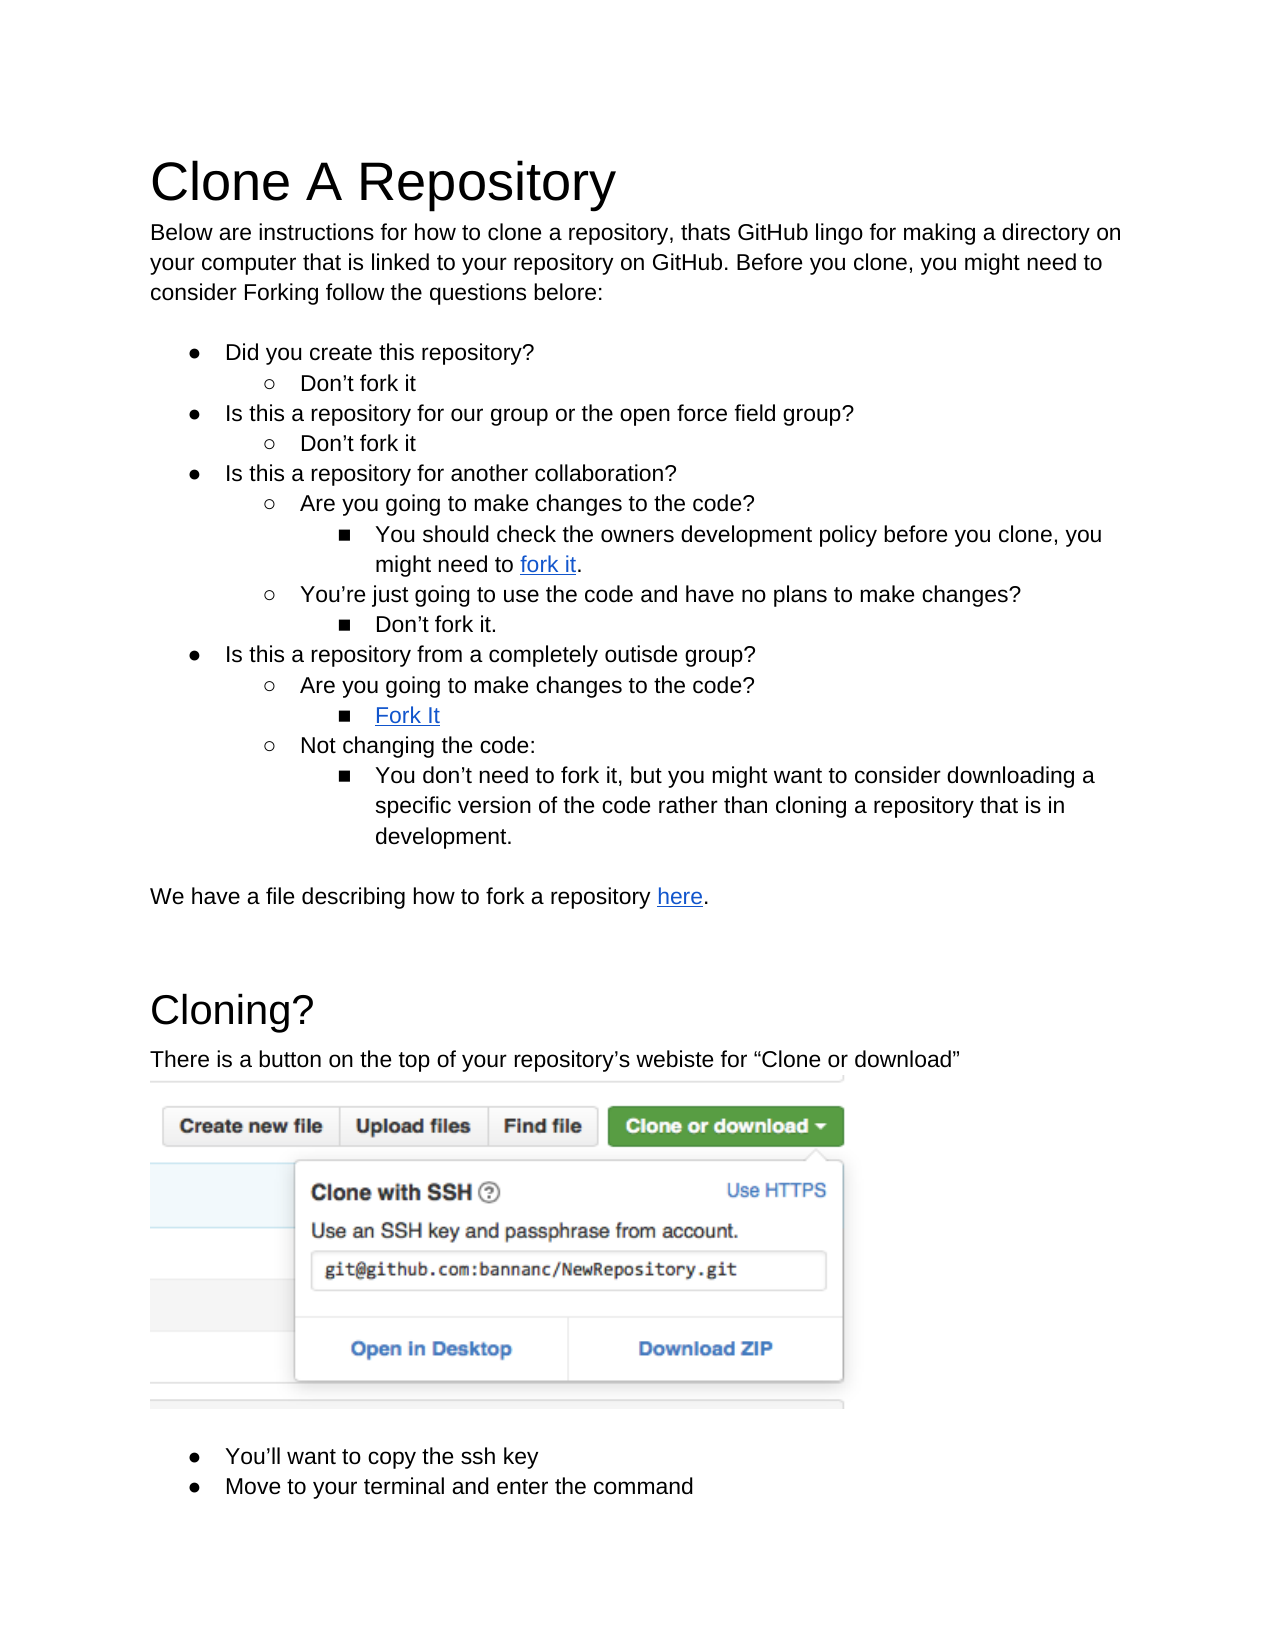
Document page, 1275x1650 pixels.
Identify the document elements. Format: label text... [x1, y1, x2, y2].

list Did you create this repository? [187, 339, 1125, 366]
picture [150, 1075, 896, 1409]
list Are you going to make changes to the code? [262, 672, 1125, 698]
subtitle Cloning? [150, 985, 1125, 1033]
list You don’t need to fork it, but you might want to consider downloading a specific version of the code rather than cloning a repository that is in development. [337, 762, 1125, 849]
list You should check the owners development policy before you clone, you might need to fork it. [337, 521, 1125, 577]
list Is this a repository for another collaboration? [187, 460, 1125, 487]
title Clone A Repository [150, 150, 1125, 212]
list Is this a repository from a completely outisde group? [187, 641, 1125, 668]
list Don’t fork it. [337, 611, 1125, 638]
list Don’t fork it [262, 430, 1125, 456]
list Is this a repository for our group or the open force field group? [187, 400, 1125, 426]
list Are you going to make changes to the code? [262, 490, 1125, 517]
text We have a file describing how to fork a repository here. [150, 883, 1125, 909]
list Fork It [337, 702, 1125, 728]
text There is a button on the top of your repository’s webiste for “Clone or download” [150, 1046, 1125, 1072]
list You’re just going to use the code and have no plans to make changes? [262, 581, 1125, 607]
text Below are instructions for how to clone a repository, thats GitHub lingo for making a directory on your computer that is linked to your repository on GitHub. Before you clone, you might need to consider Forking follow the questions belore: [150, 218, 1125, 305]
list You’ll want to copy the ssh key [187, 1443, 1125, 1469]
list Move to your terminal and enter the command [187, 1473, 1125, 1499]
list Not changing the code: [262, 732, 1125, 758]
list Don’t fork it [262, 369, 1125, 396]
